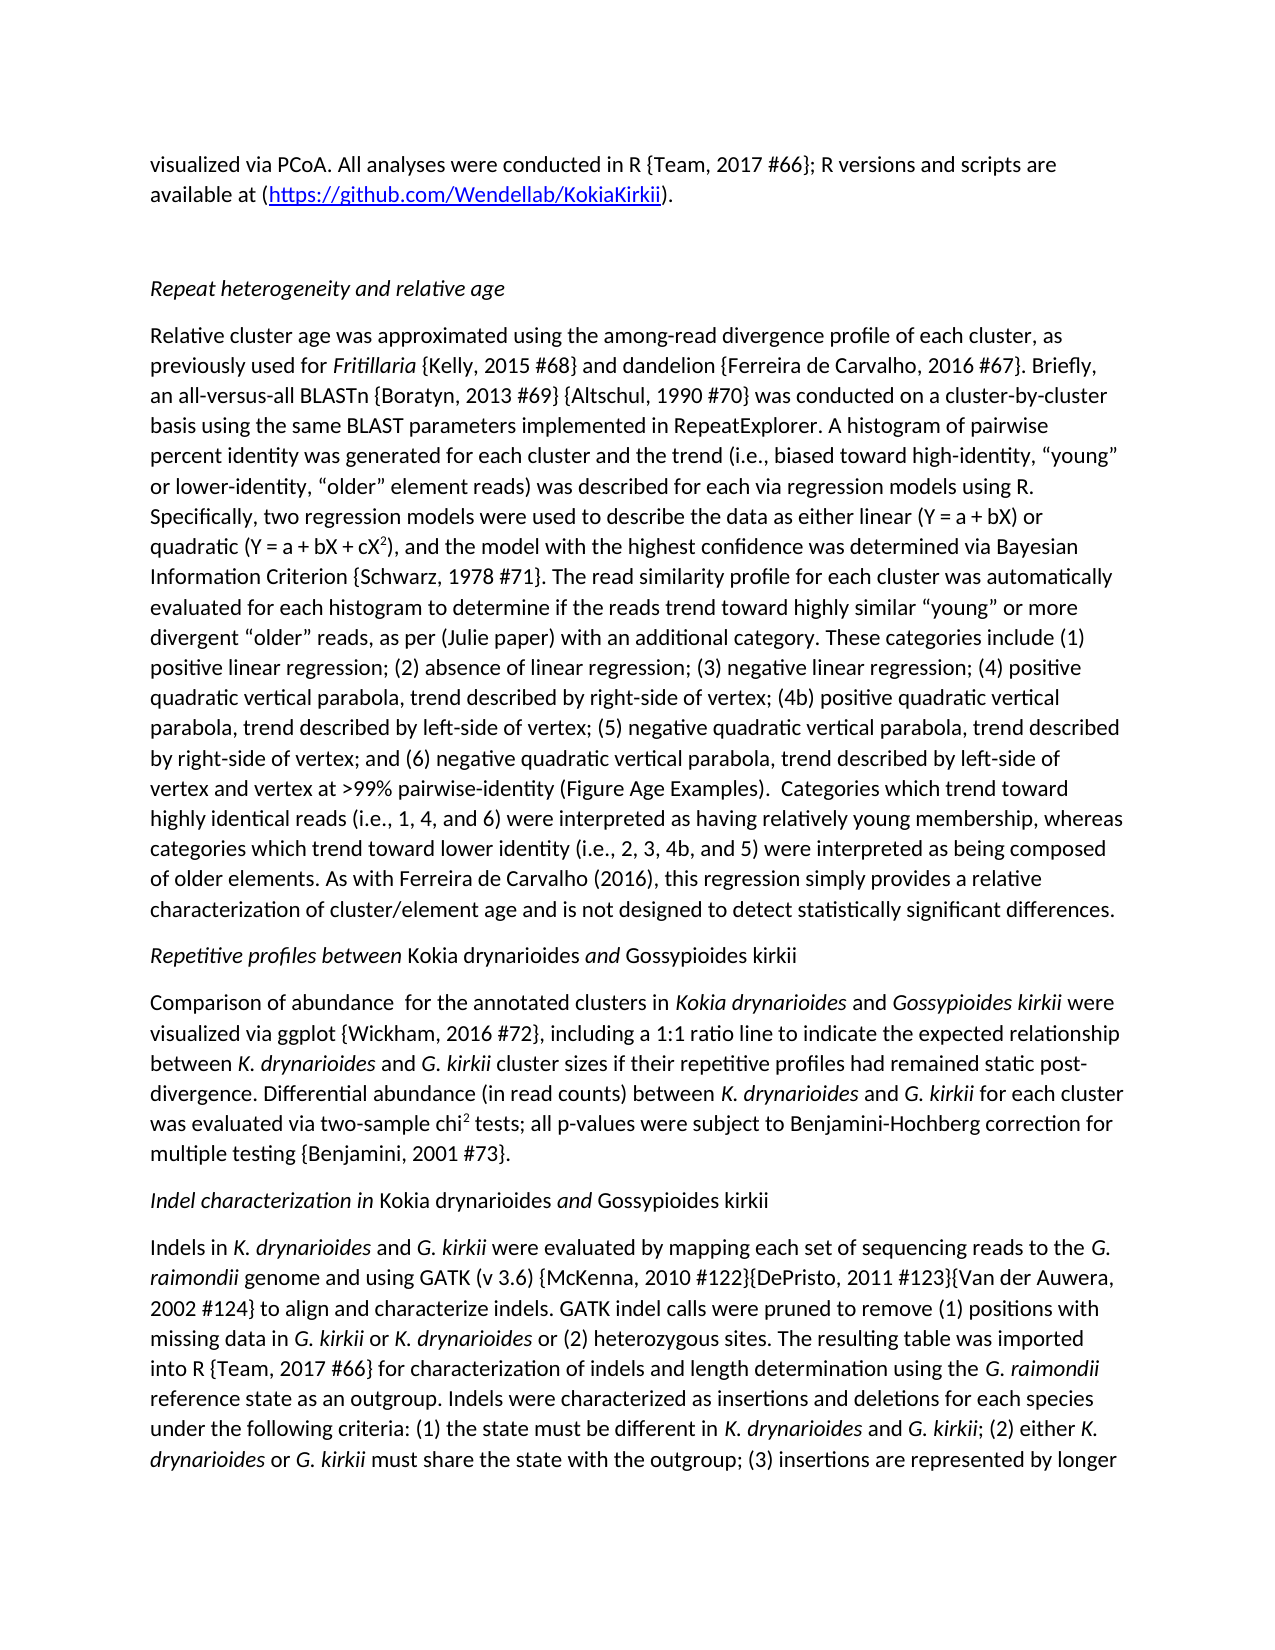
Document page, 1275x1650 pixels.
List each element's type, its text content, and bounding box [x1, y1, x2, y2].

text Indel characterization in Kokia drynarioides and Gossypioides kirkii [150, 1186, 1125, 1214]
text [150, 150, 1125, 208]
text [150, 1233, 1125, 1473]
text Repetitive profiles between Kokia drynarioides and Gossypioides kirkii [150, 942, 1125, 970]
text Comparison of abundance for the annotated clusters in Kokia drynarioides and Gossypioides kirkii were visualized via ggplot {Wickham, 2016 #72}, including a 1:1 ratio line to indicate the expected relationship between K. drynarioides and G. kirkii cluster sizes if their repetitive profiles had remained static post-divergence. Differential abundance (in read counts) between K. drynarioides and G. kirkii for each cluster was evaluated via two-sample chi2 tests; all p-values were subject to Benjamini-Hochberg correction for multiple testing {Benjamini, 2001 #73}. [150, 988, 1125, 1168]
text Relative cluster age was approximated using the among-read divergence profile of each cluster, as previously used for Fritillaria {Kelly, 2015 #68} and dandelion {Ferreira de Carvalho, 2016 #67}. Briefly, an all-versus-all BLASTn {Boratyn, 2013 #69} {Altschul, 1990 #70} was conducted on a cluster-by-cluster basis using the same BLAST parameters implemented in RepeatExplorer. A histogram of pairwise percent identity was generated for each cluster and the trend (i.e., biased toward high-identity, “young” or lower-identity, “older” element reads) was described for each via regression models using R. Specifically, two regression models were used to describe the data as either linear (Y = a + bX) or quadratic (Y = a + bX + cX2), and the model with the highest confidence was determined via Bayesian Information Criterion {Schwarz, 1978 #71}. The read similarity profile for each cluster was automatically evaluated for each histogram to determine if the reads trend toward highly similar “young” or more divergent “older” reads, as per (Julie paper) with an additional category. These categories include (1) positive linear regression; (2) absence of linear regression; (3) negative linear regression; (4) positive quadratic vertical parabola, trend described by right-side of vertex; (4b) positive quadratic vertical parabola, trend described by left-side of vertex; (5) negative quadratic vertical parabola, trend described by right-side of vertex; and (6) negative quadratic vertical parabola, trend described by left-side of vertex and vertex at >99% pairwise-identity (Figure Age Examples). Categories which trend toward highly identical reads (i.e., 1, 4, and 6) were interpreted as having relatively young membership, whereas categories which trend toward lower identity (i.e., 2, 3, 4b, and 5) were interpreted as being composed of older elements. As with Ferreira de Carvalho (2016), this regression simply provides a relative characterization of cluster/element age and is not designed to detect statistically significant differences. [150, 321, 1125, 923]
text Repeat heterogeneity and relative age [150, 274, 1125, 302]
